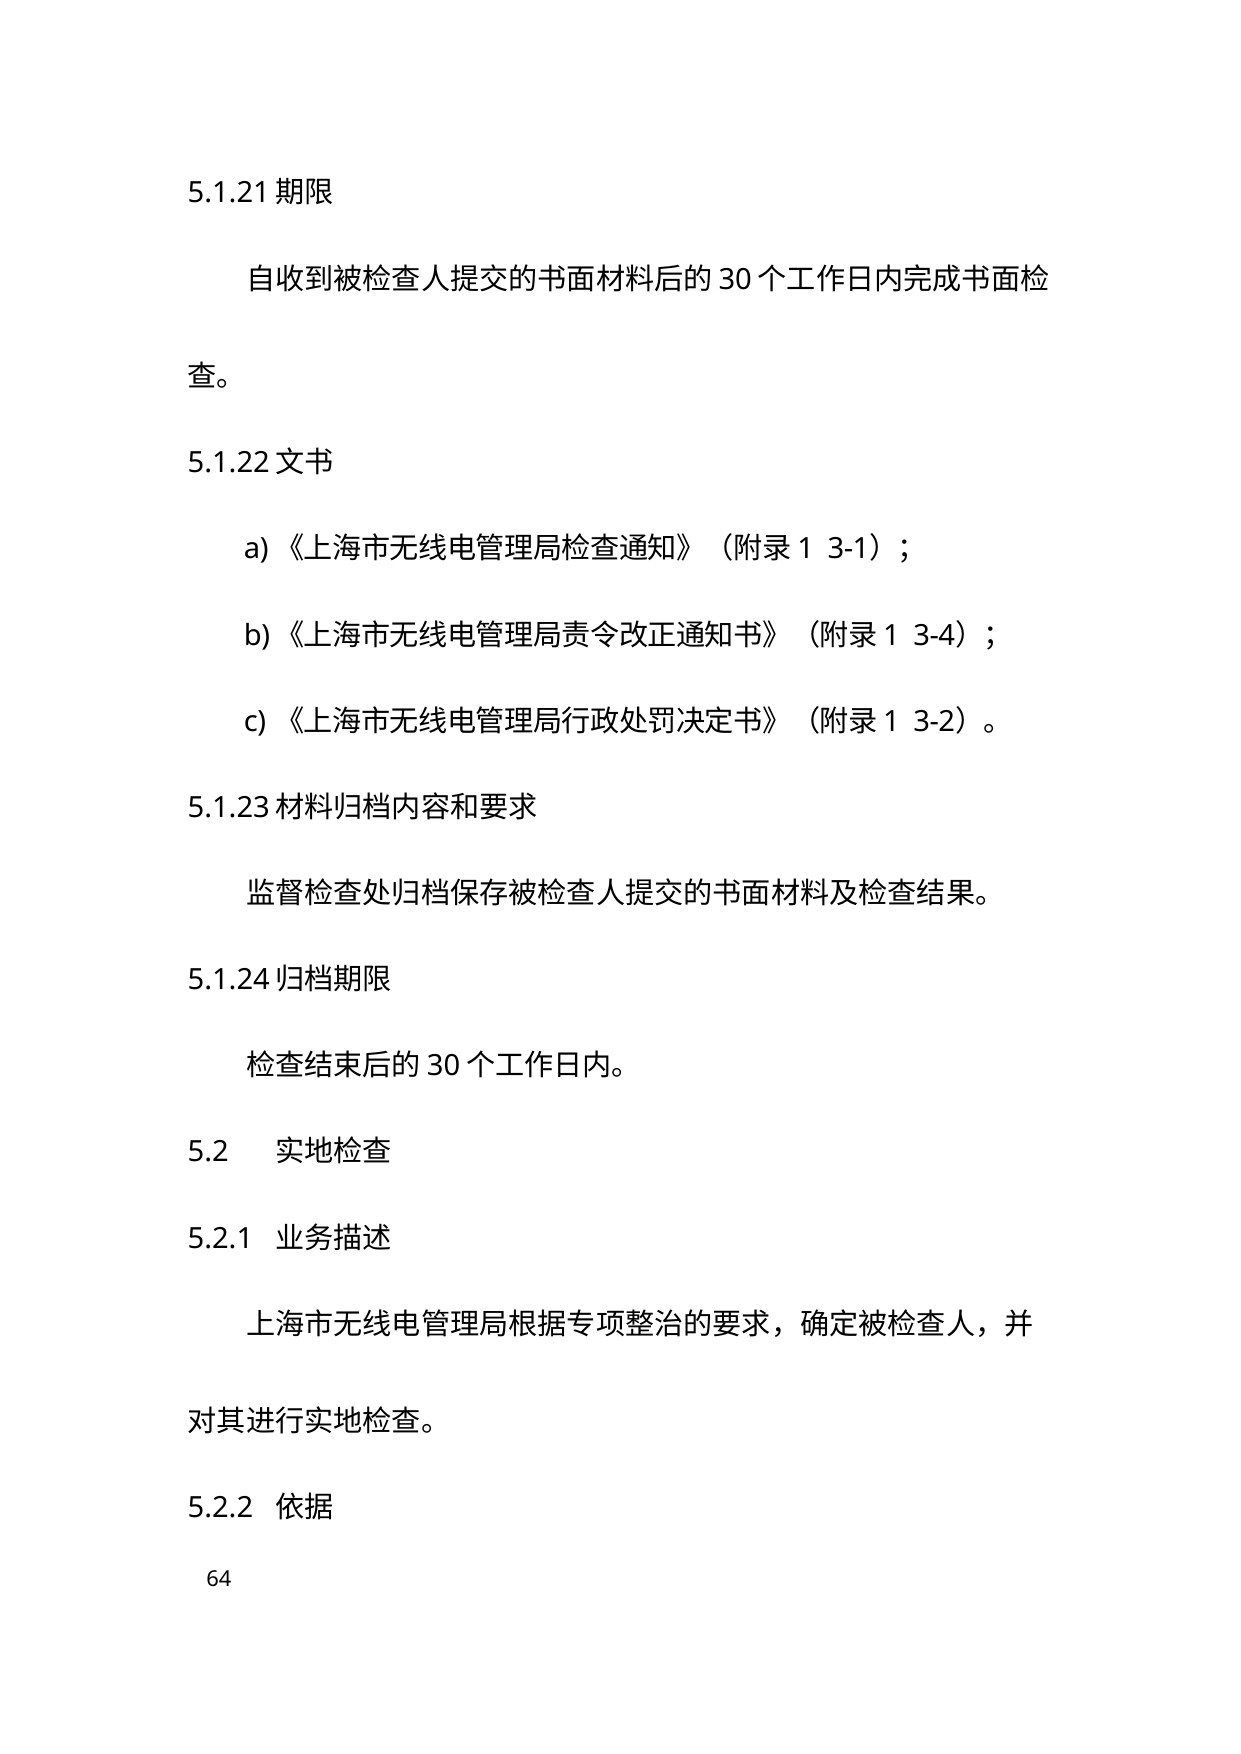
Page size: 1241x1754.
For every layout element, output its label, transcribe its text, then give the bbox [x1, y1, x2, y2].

text 自收到被检查人提交的书面材料后的30个工作日内完成书面检查。 [187, 244, 1053, 406]
list 材料归档内容和要求 [187, 772, 1053, 837]
list 《上海市无线电管理局行政处罚决定书》（附录1 3-2）。 [187, 686, 1053, 751]
list 业务描述 [187, 1203, 1053, 1268]
text 检查结束后的30个工作日内。 [187, 1031, 1053, 1096]
list 实地检查 [187, 1117, 1053, 1182]
text 上海市无线电管理局根据专项整治的要求，确定被检查人，并对其进行实地检查。 [187, 1289, 1053, 1452]
list 《上海市无线电管理局检查通知》（附录1 3-1）； [187, 514, 1053, 579]
list 依据 [187, 1473, 1053, 1538]
list 《上海市无线电管理局责令改正通知书》（附录1 3-4）； [187, 600, 1053, 665]
list 归档期限 [187, 944, 1053, 1009]
list 期限 [187, 158, 1053, 223]
list 文书 [187, 428, 1053, 493]
text 监督检查处归档保存被检查人提交的书面材料及检查结果。 [187, 858, 1053, 923]
